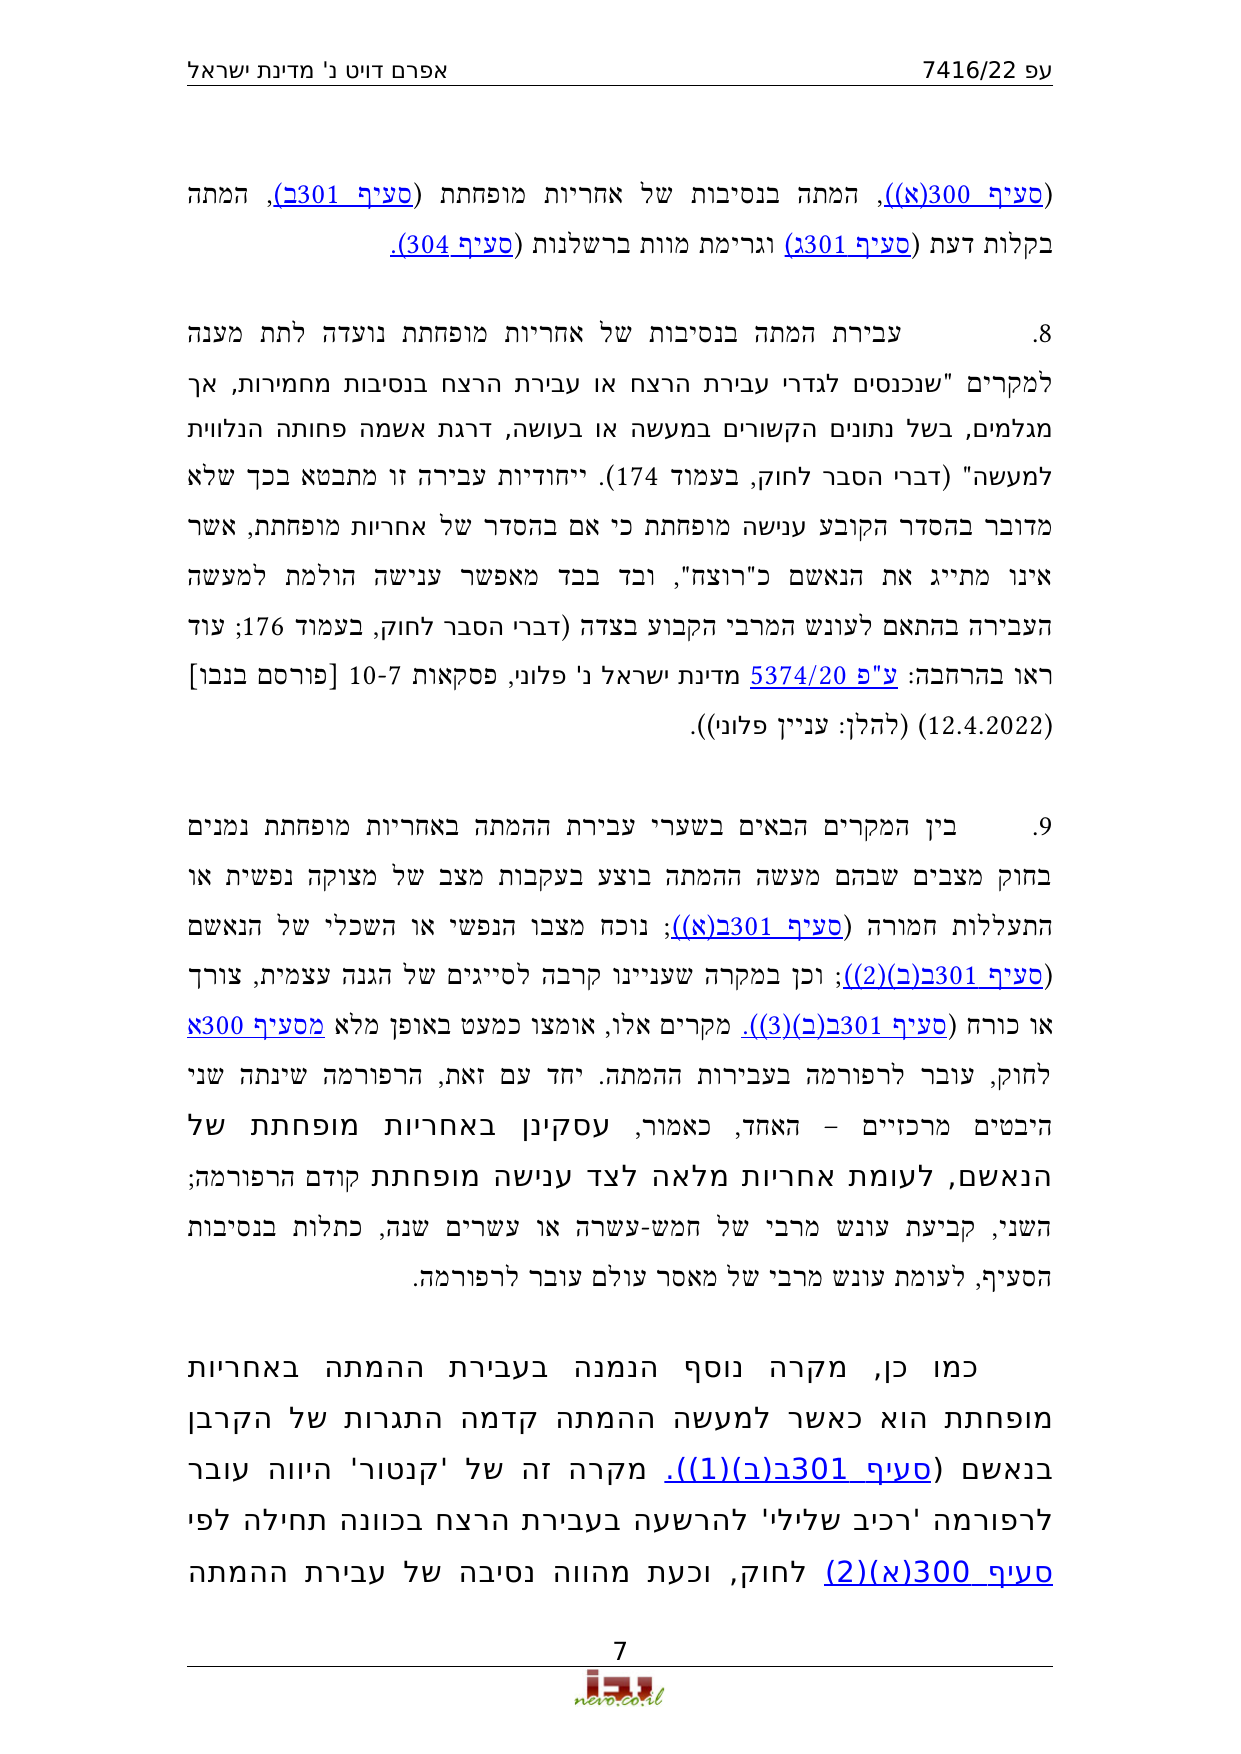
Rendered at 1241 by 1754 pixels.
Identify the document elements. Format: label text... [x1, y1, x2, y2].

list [187, 177, 1053, 260]
picture [574, 1669, 666, 1707]
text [187, 1350, 1053, 1589]
list בין המקרים הבאים בשערי עבירת ההמתה באחריות מופחתת נמנים בחוק מצבים שבהם מעשה ההמתה בוצע בעקבות מצב של מצוקה נפשית או התעללות חמורה (סעיף 301ב(א)); נוכח מצבו הנפשי או השכלי של הנאשם (סעיף 301ב(ב)(2)); וכן במקרה שעניינו קרבה לסייגים של הגנה עצמית, צורך או כורח (סעיף 301ב(ב)(3)). מקרים אלו, אומצו כמעט באופן מלא מסעיף 300א לחוק, עובר לרפורמה בעבירות ההמתה. יחד עם זאת, הרפורמה שינתה שני היבטים מרכזיים – האחד, כאמור, עסקינן באחריות מופחתת של הנאשם, לעומת אחריות מלאה לצד ענישה מופחתת קודם הרפורמה; השני, קביעת עונש מרבי של חמש-עשרה או עשרים שנה, כתלות בנסיבות הסעיף, לעומת עונש מרבי של מאסר עולם עובר לרפורמה. [187, 809, 1053, 1294]
list עבירת המתה בנסיבות של אחריות מופחתת נועדה לתת מענה למקרים "שנכנסים לגדרי עבירת הרצח או עבירת הרצח בנסיבות מחמירות, אך מגלמים, בשל נתונים הקשורים במעשה או בעושה, דרגת אשמה פחותה הנלווית למעשה" (דברי הסבר לחוק, בעמוד 174). ייחודיות עבירה זו מתבטא בכך שלא מדובר בהסדר הקובע ענישה מופחתת כי אם בהסדר של אחריות מופחתת, אשר אינו מתייג את הנאשם כ"רוצח", ובד בבד מאפשר ענישה הולמת למעשה העבירה בהתאם לעונש המרבי הקבוע בצדה (דברי הסבר לחוק, בעמוד 176; עוד ראו בהרחבה: ע"פ 5374/20 מדינת ישראל נ' פלוני, פסקאות 10-7 [פורסם בנבו] (12.4.2022) (להלן: עניין פלוני)). [187, 316, 1053, 742]
